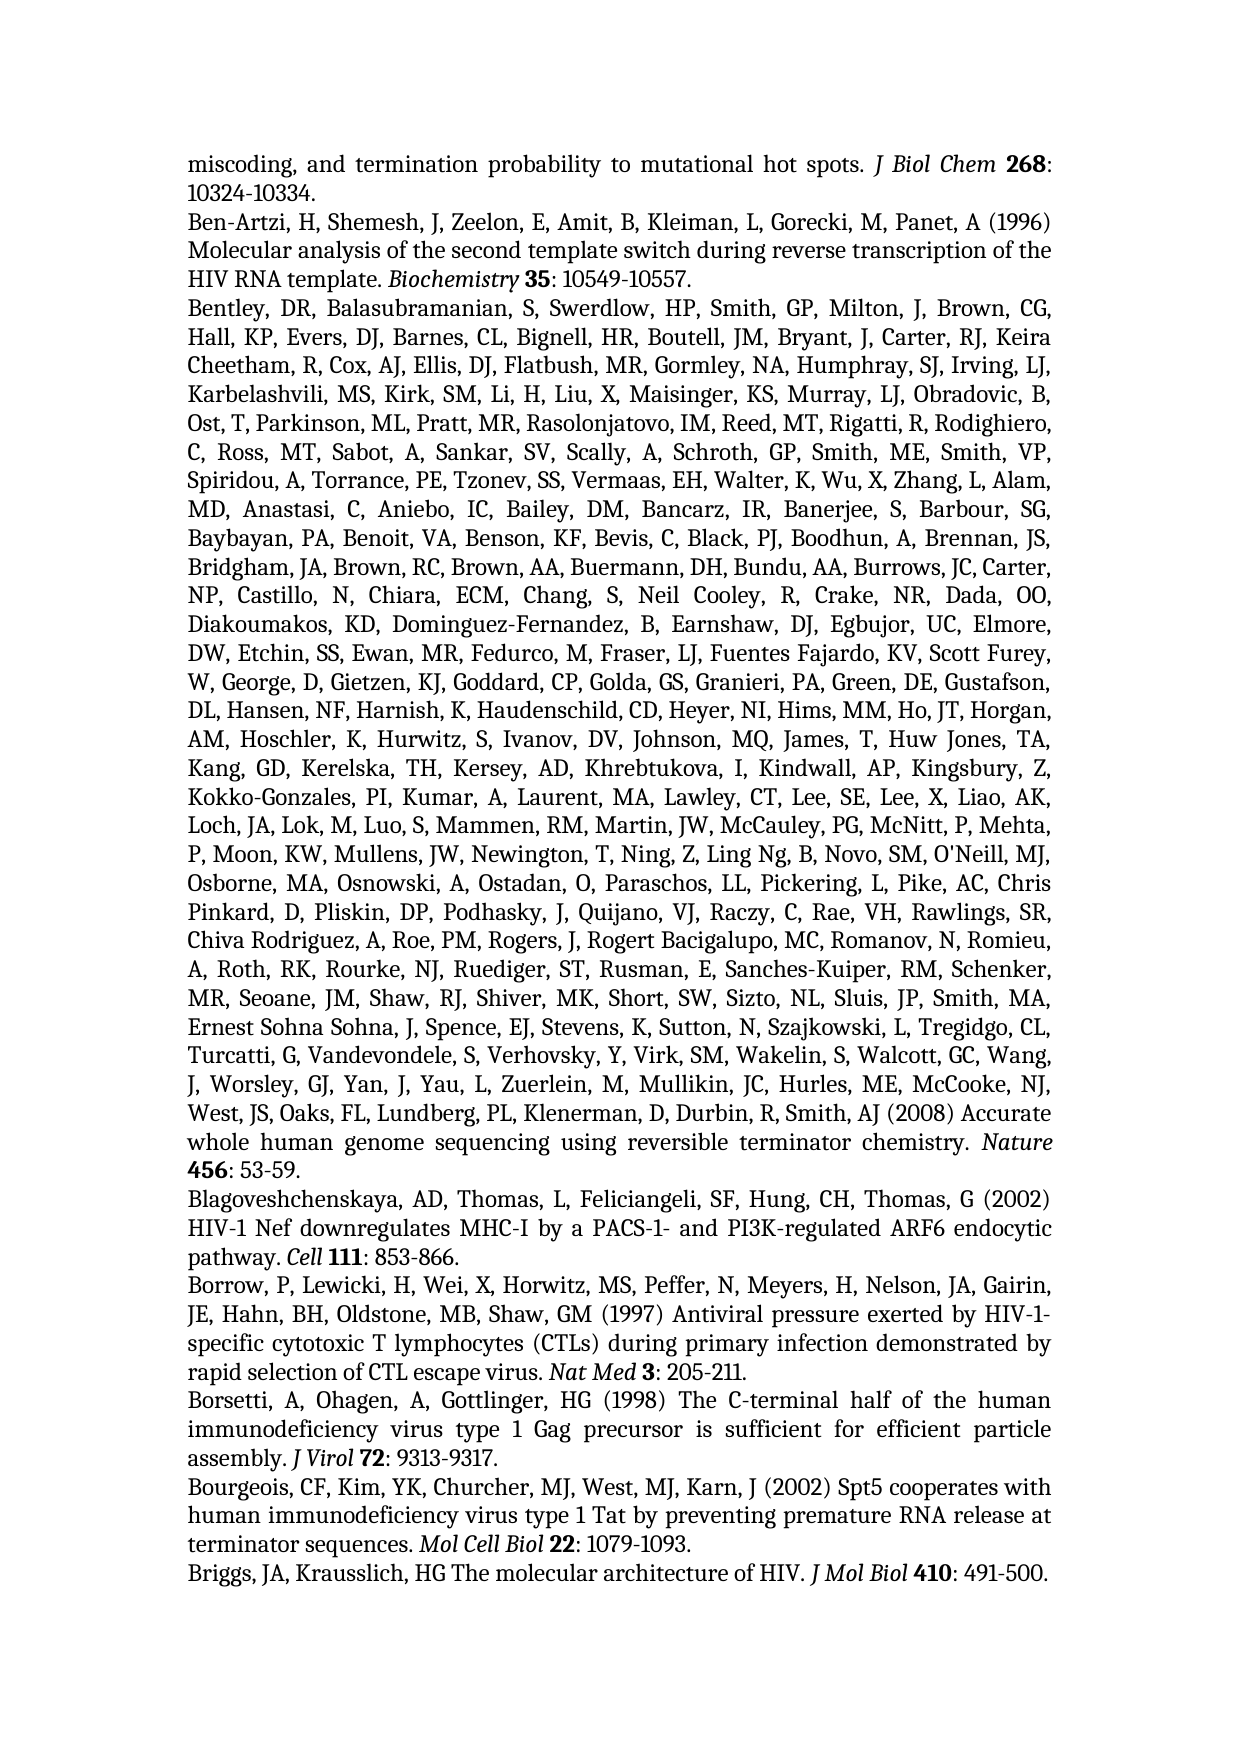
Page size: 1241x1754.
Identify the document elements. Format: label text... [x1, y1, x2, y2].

text Borrow, P, Lewicki, H, Wei, X, Horwitz, MS, Peffer, N, Meyers, H, Nelson, JA, Gairin, JE, Hahn, BH, Oldstone, MB, Shaw, GM (1997) Antiviral pressure exerted by HIV-1-specific cytotoxic T lymphocytes (CTLs) during primary infection demonstrated by rapid selection of CTL escape virus. Nat Med 3: 205-211. [187, 1271, 1053, 1386]
text Bentley, DR, Balasubramanian, S, Swerdlow, HP, Smith, GP, Milton, J, Brown, CG, Hall, KP, Evers, DJ, Barnes, CL, Bignell, HR, Boutell, JM, Bryant, J, Carter, RJ, Keira Cheetham, R, Cox, AJ, Ellis, DJ, Flatbush, MR, Gormley, NA, Humphray, SJ, Irving, LJ, Karbelashvili, MS, Kirk, SM, Li, H, Liu, X, Maisinger, KS, Murray, LJ, Obradovic, B, Ost, T, Parkinson, ML, Pratt, MR, Rasolonjatovo, IM, Reed, MT, Rigatti, R, Rodighiero, C, Ross, MT, Sabot, A, Sankar, SV, Scally, A, Schroth, GP, Smith, ME, Smith, VP, Spiridou, A, Torrance, PE, Tzonev, SS, Vermaas, EH, Walter, K, Wu, X, Zhang, L, Alam, MD, Anastasi, C, Aniebo, IC, Bailey, DM, Bancarz, IR, Banerjee, S, Barbour, SG, Baybayan, PA, Benoit, VA, Benson, KF, Bevis, C, Black, PJ, Boodhun, A, Brennan, JS, Bridgham, JA, Brown, RC, Brown, AA, Buermann, DH, Bundu, AA, Burrows, JC, Carter, NP, Castillo, N, Chiara, ECM, Chang, S, Neil Cooley, R, Crake, NR, Dada, OO, Diakoumakos, KD, Dominguez-Fernandez, B, Earnshaw, DJ, Egbujor, UC, Elmore, DW, Etchin, SS, Ewan, MR, Fedurco, M, Fraser, LJ, Fuentes Fajardo, KV, Scott Furey, W, George, D, Gietzen, KJ, Goddard, CP, Golda, GS, Granieri, PA, Green, DE, Gustafson, DL, Hansen, NF, Harnish, K, Haudenschild, CD, Heyer, NI, Hims, MM, Ho, JT, Horgan, AM, Hoschler, K, Hurwitz, S, Ivanov, DV, Johnson, MQ, James, T, Huw Jones, TA, Kang, GD, Kerelska, TH, Kersey, AD, Khrebtukova, I, Kindwall, AP, Kingsbury, Z, Kokko-Gonzales, PI, Kumar, A, Laurent, MA, Lawley, CT, Lee, SE, Lee, X, Liao, AK, Loch, JA, Lok, M, Luo, S, Mammen, RM, Martin, JW, McCauley, PG, McNitt, P, Mehta, P, Moon, KW, Mullens, JW, Newington, T, Ning, Z, Ling Ng, B, Novo, SM, O'Neill, MJ, Osborne, MA, Osnowski, A, Ostadan, O, Paraschos, LL, Pickering, L, Pike, AC, Chris Pinkard, D, Pliskin, DP, Podhasky, J, Quijano, VJ, Raczy, C, Rae, VH, Rawlings, SR, Chiva Rodriguez, A, Roe, PM, Rogers, J, Rogert Bacigalupo, MC, Romanov, N, Romieu, A, Roth, RK, Rourke, NJ, Ruediger, ST, Rusman, E, Sanches-Kuiper, RM, Schenker, MR, Seoane, JM, Shaw, RJ, Shiver, MK, Short, SW, Sizto, NL, Sluis, JP, Smith, MA, Ernest Sohna Sohna, J, Spence, EJ, Stevens, K, Sutton, N, Szajkowski, L, Tregidgo, CL, Turcatti, G, Vandevondele, S, Verhovsky, Y, Virk, SM, Wakelin, S, Walcott, GC, Wang, J, Worsley, GJ, Yan, J, Yau, L, Zuerlein, M, Mullikin, JC, Hurles, ME, McCooke, NJ, West, JS, Oaks, FL, Lundberg, PL, Klenerman, D, Durbin, R, Smith, AJ (2008) Accurate whole human genome sequencing using reversible terminator chemistry. Nature 456: 53-59. [187, 294, 1053, 1185]
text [187, 150, 1053, 207]
text Bourgeois, CF, Kim, YK, Churcher, MJ, West, MJ, Karn, J (2002) Spt5 cooperates with human immunodeficiency virus type 1 Tat by preventing premature RNA release at terminator sequences. Mol Cell Biol 22: 1079-1093. [187, 1472, 1053, 1559]
text Briggs, JA, Krausslich, HG The molecular architecture of HIV. J Mol Biol 410: 491-500. [187, 1559, 1053, 1587]
text Blagoveshchenskaya, AD, Thomas, L, Feliciangeli, SF, Hung, CH, Thomas, G (2002) HIV-1 Nef downregulates MHC-I by a PACS-1- and PI3K-regulated ARF6 endocytic pathway. Cell 111: 853-866. [187, 1185, 1053, 1271]
text Ben-Artzi, H, Shemesh, J, Zeelon, E, Amit, B, Kleiman, L, Gorecki, M, Panet, A (1996) Molecular analysis of the second template switch during reverse transcription of the HIV RNA template. Biochemistry 35: 10549-10557. [187, 207, 1053, 294]
text Borsetti, A, Ohagen, A, Gottlinger, HG (1998) The C-terminal half of the human immunodeficiency virus type 1 Gag precursor is sufficient for efficient particle assembly. J Virol 72: 9313-9317. [187, 1386, 1053, 1472]
